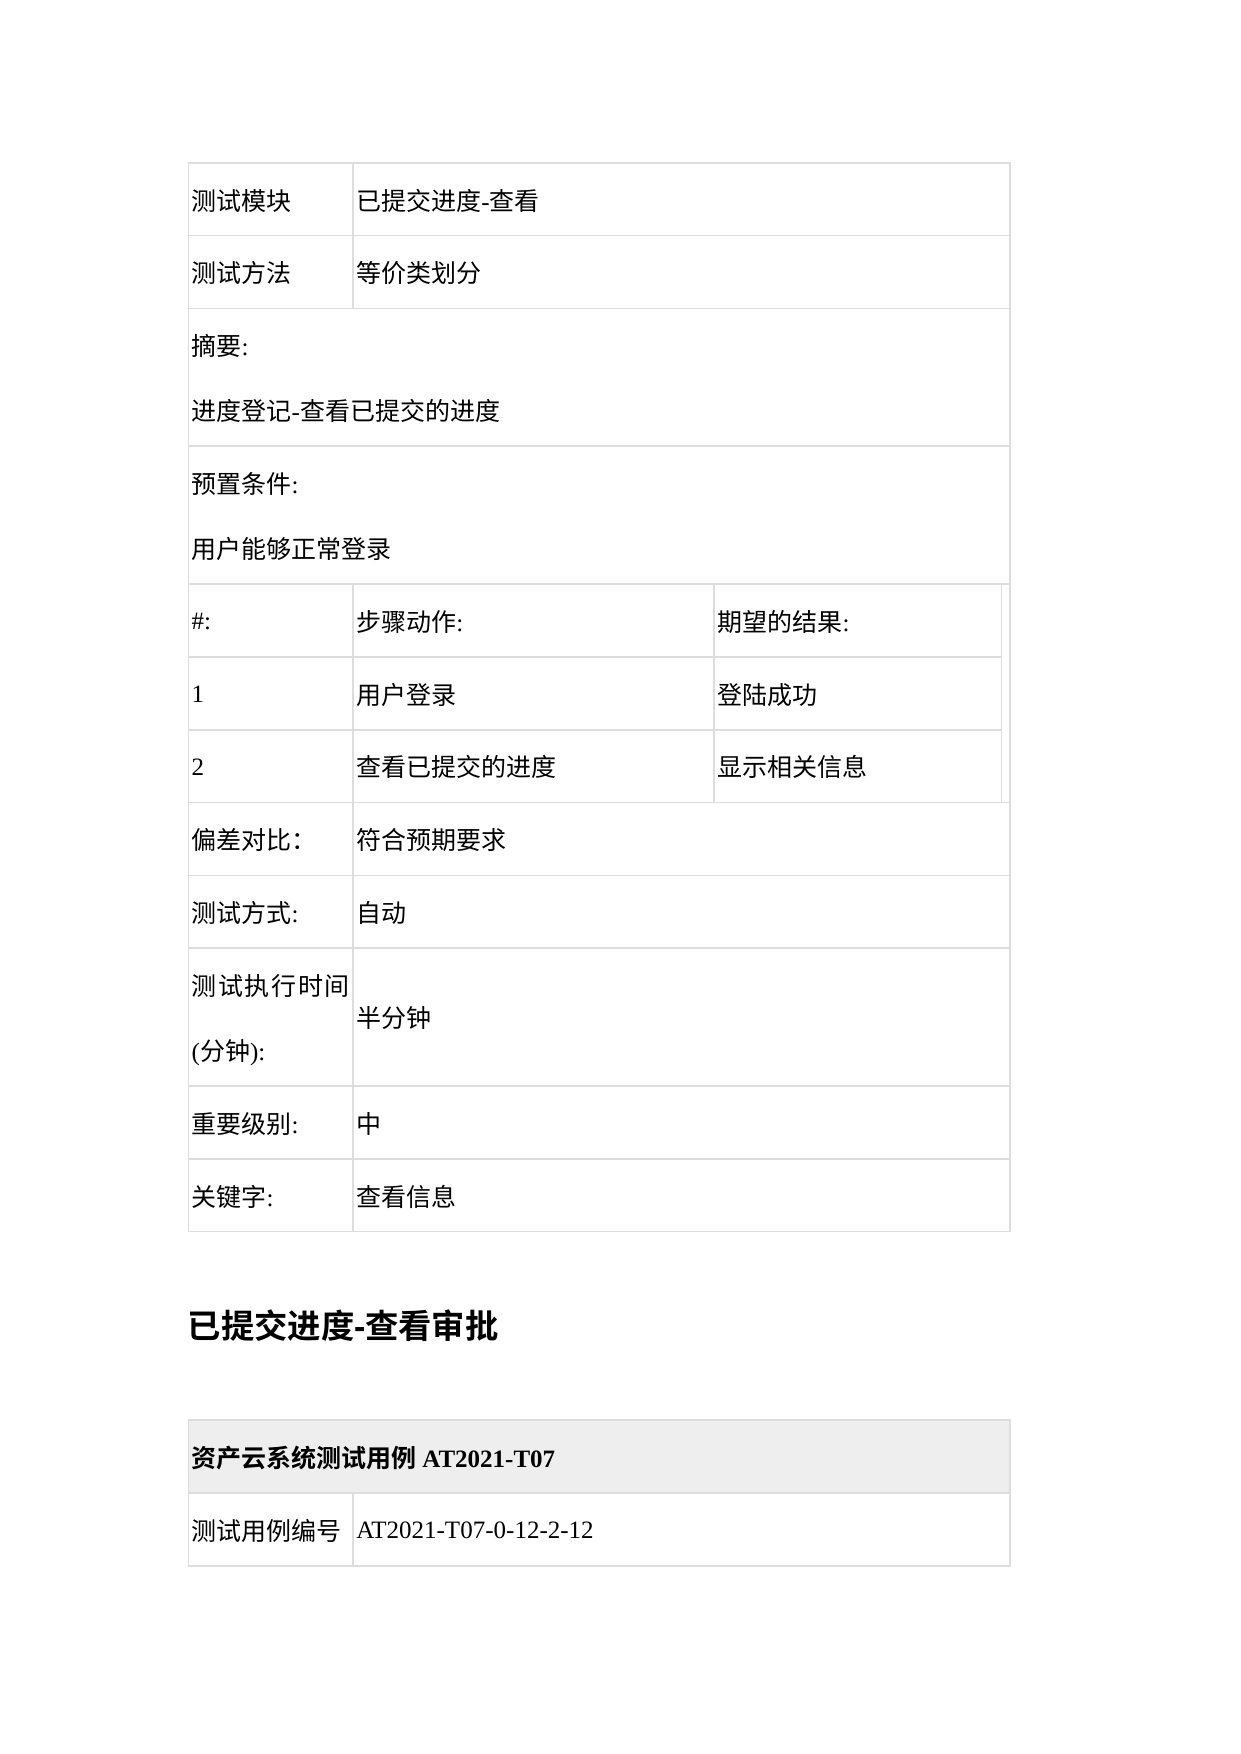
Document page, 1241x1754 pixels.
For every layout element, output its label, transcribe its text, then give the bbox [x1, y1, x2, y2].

table_cell 重要级别: [189, 1087, 352, 1158]
table_cell 1 [189, 658, 352, 729]
table_cell 测试执行时间 (分钟): [189, 949, 352, 1085]
subtitle 已提交进度-查看审批 [187, 1292, 1053, 1357]
table_header 资产云系统测试用例 AT2021-T07 [189, 1421, 1009, 1492]
table_cell 测试方法 [189, 236, 352, 308]
table_cell [1002, 656, 1009, 729]
table_cell 用户登录 [354, 658, 713, 729]
table_cell 偏差对比： [189, 803, 352, 874]
table_cell 2 [189, 731, 352, 802]
table_cell [1002, 585, 1009, 656]
table_cell 符合预期要求 [354, 803, 1009, 874]
table_cell 自动 [354, 876, 1009, 947]
table_cell AT2021-T07-0-12-2-12 [354, 1494, 1009, 1565]
table_cell 已提交进度-查看 [354, 164, 1009, 235]
table_cell 关键字: [189, 1160, 352, 1231]
table_cell 显示相关信息 [715, 731, 1001, 802]
table_cell [1002, 729, 1009, 802]
table_cell 测试方式: [189, 876, 352, 947]
table_cell 中 [354, 1087, 1009, 1158]
table_cell 测试用例编号 [189, 1494, 352, 1565]
table_cell 等价类划分 [354, 236, 1009, 308]
table_cell 期望的结果: [715, 585, 1001, 656]
table_cell 半分钟 [354, 949, 1009, 1085]
table_cell #: [189, 585, 352, 656]
table_cell 预置条件: 用户能够正常登录 [189, 447, 1009, 583]
table_cell 查看已提交的进度 [354, 731, 713, 802]
table_cell 测试模块 [189, 164, 352, 235]
table_cell 查看信息 [354, 1160, 1009, 1231]
table_cell 步骤动作: [354, 585, 713, 656]
table_cell 摘要: 进度登记-查看已提交的进度 [189, 309, 1009, 445]
table_cell 登陆成功 [715, 658, 1001, 729]
